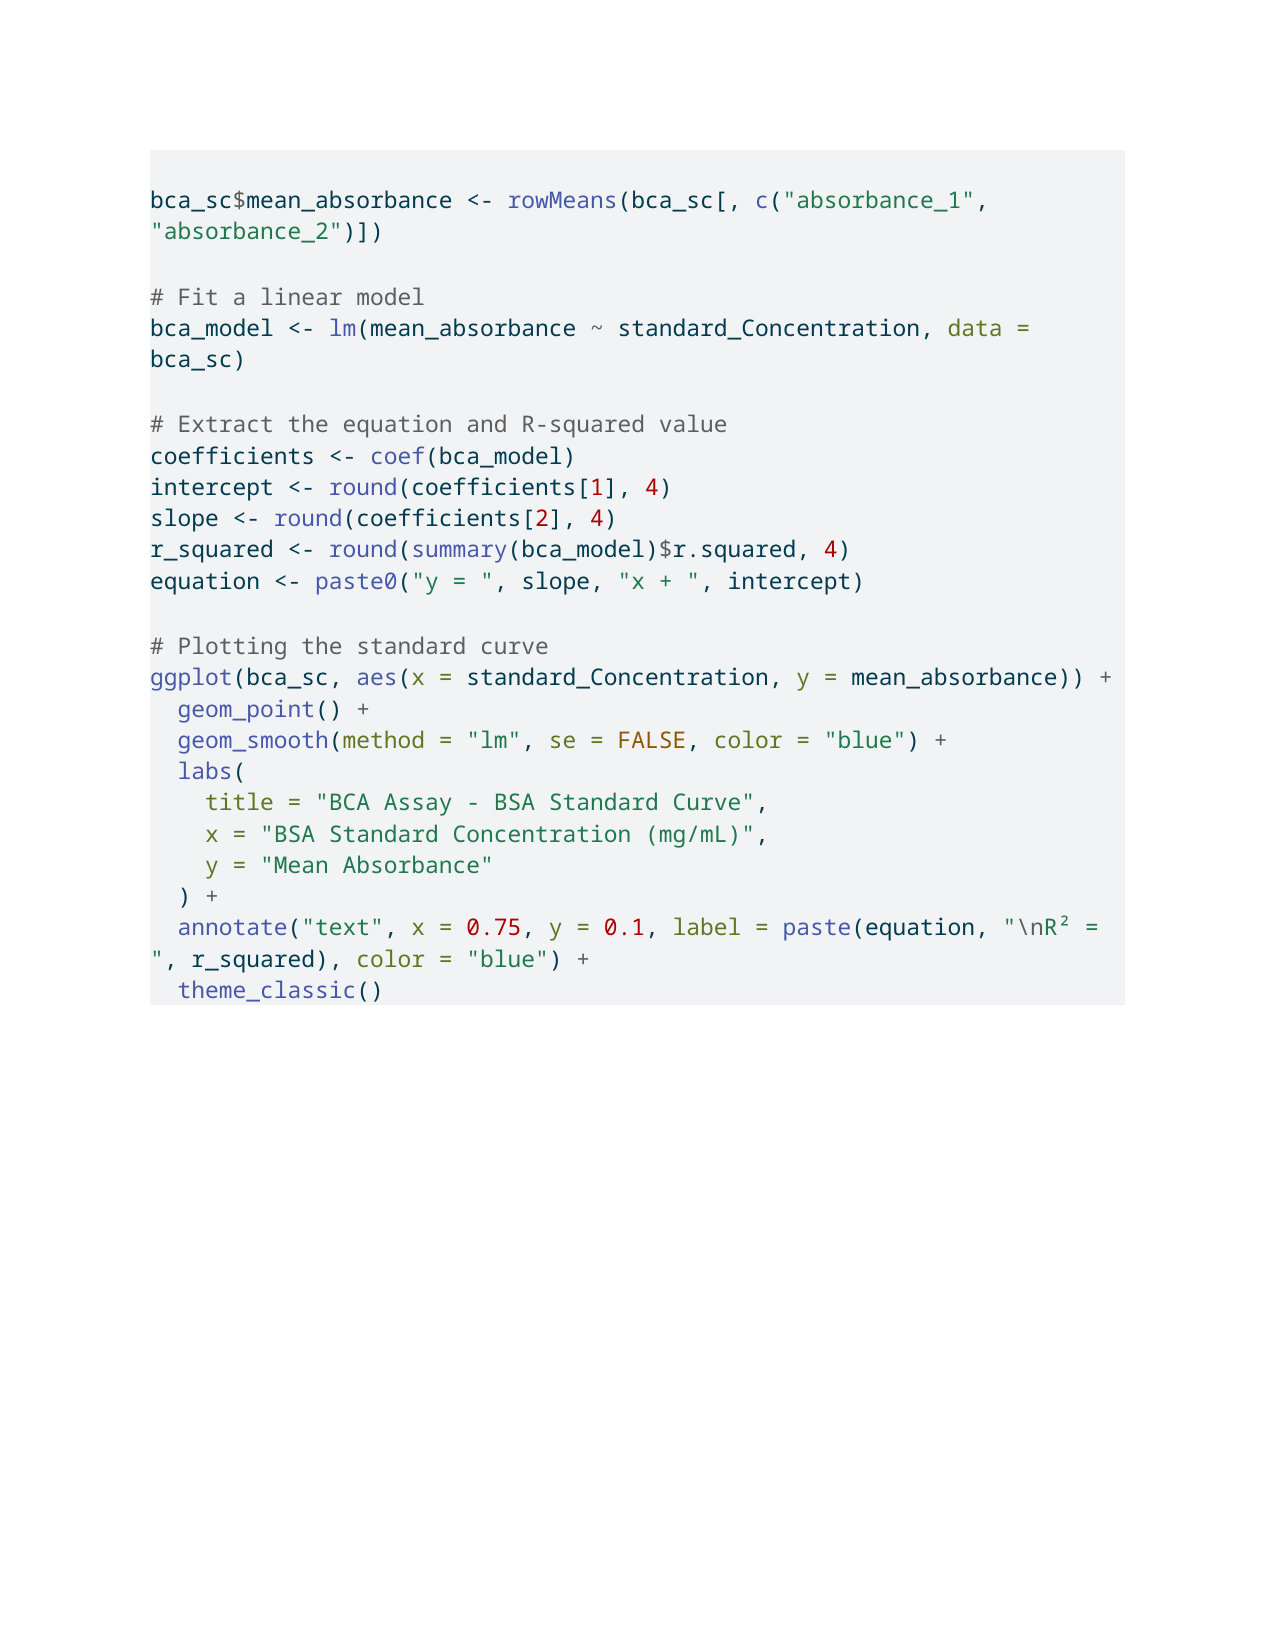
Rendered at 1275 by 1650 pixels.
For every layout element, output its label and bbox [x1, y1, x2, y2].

text [150, 150, 1125, 1005]
